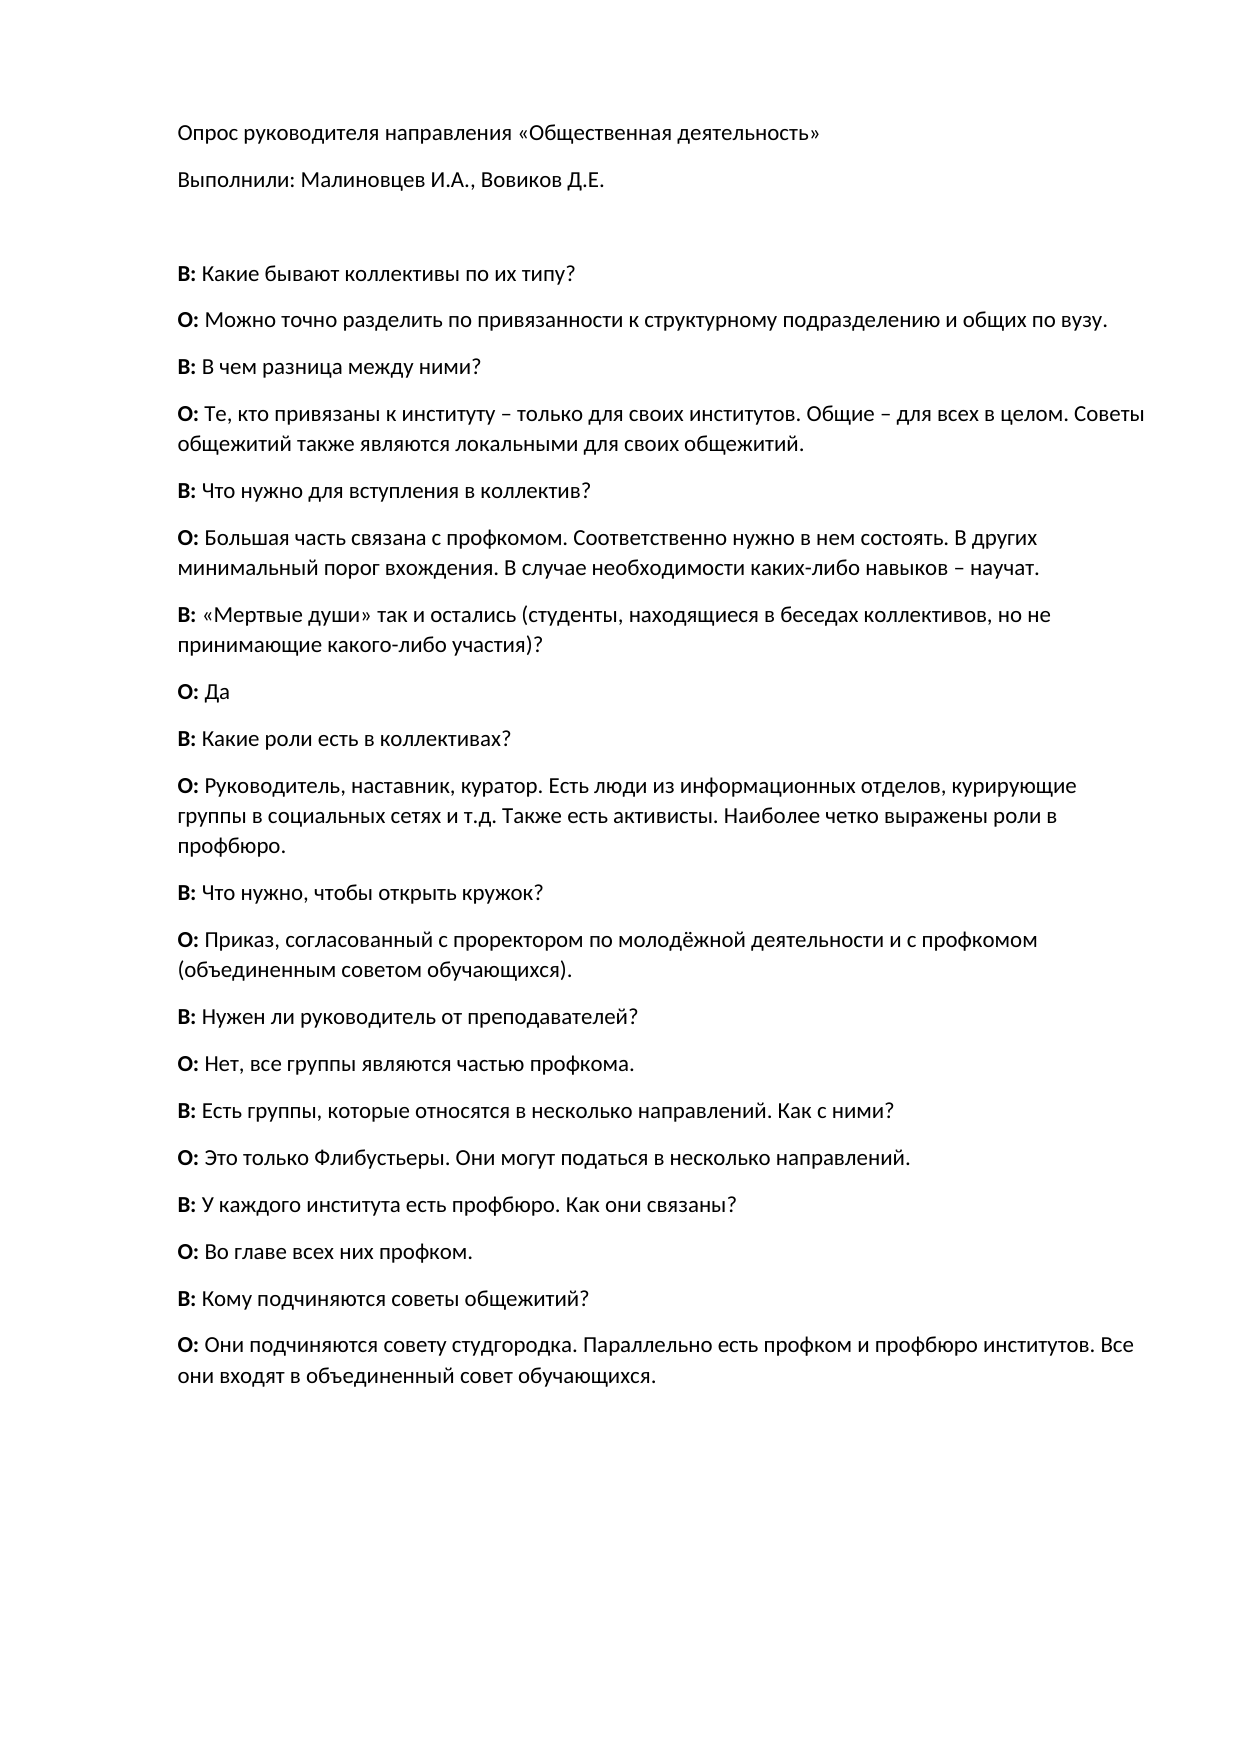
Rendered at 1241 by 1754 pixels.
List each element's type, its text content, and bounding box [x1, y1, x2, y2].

text О: Руководитель, наставник, куратор. Есть люди из информационных отделов, курирующие группы в социальных сетях и т.д. Также есть активисты. Наиболее четко выражены роли в профбюро. [177, 771, 1152, 860]
text В: У каждого института есть профбюро. Как они связаны? [177, 1190, 1152, 1218]
text В: Есть группы, которые относятся в несколько направлений. Как с ними? [177, 1096, 1152, 1124]
text В: Какие роли есть в коллективах? [177, 724, 1152, 752]
text О: Да [177, 677, 1152, 706]
text О: Они подчиняются совету студгородка. Параллельно есть профком и профбюро институтов. Все они входят в объединенный совет обучающихся. [177, 1331, 1152, 1389]
text Опрос руководителя направления «Общественная деятельность» [177, 118, 1152, 146]
text В: В чем разница между ними? [177, 352, 1152, 381]
text В: «Мертвые души» так и остались (студенты, находящиеся в беседах коллективов, но не принимающие какого-либо участия)? [177, 600, 1152, 659]
text В: Что нужно, чтобы открыть кружок? [177, 878, 1152, 907]
text В: Что нужно для вступления в коллектив? [177, 476, 1152, 504]
text О: Нет, все группы являются частью профкома. [177, 1049, 1152, 1077]
text О: Это только Флибустьеры. Они могут податься в несколько направлений. [177, 1143, 1152, 1171]
text О: Можно точно разделить по привязанности к структурному подразделению и общих по вузу. [177, 306, 1152, 334]
text В: Кому подчиняются советы общежитий? [177, 1284, 1152, 1312]
text Выполнили: Малиновцев И.А., Вовиков Д.Е. [177, 165, 1152, 193]
text В: Нужен ли руководитель от преподавателей? [177, 1002, 1152, 1031]
text В: Какие бывают коллективы по их типу? [177, 259, 1152, 287]
text О: Во главе всех них профком. [177, 1237, 1152, 1265]
text О: Приказ, согласованный с проректором по молодёжной деятельности и с профкомом (объединенным советом обучающихся). [177, 925, 1152, 984]
text О: Те, кто привязаны к институту – только для своих институтов. Общие – для всех в целом. Советы общежитий также являются локальными для своих общежитий. [177, 399, 1152, 458]
text О: Большая часть связана с профкомом. Соответственно нужно в нем состоять. В других минимальный порог вхождения. В случае необходимости каких-либо навыков – научат. [177, 523, 1152, 582]
